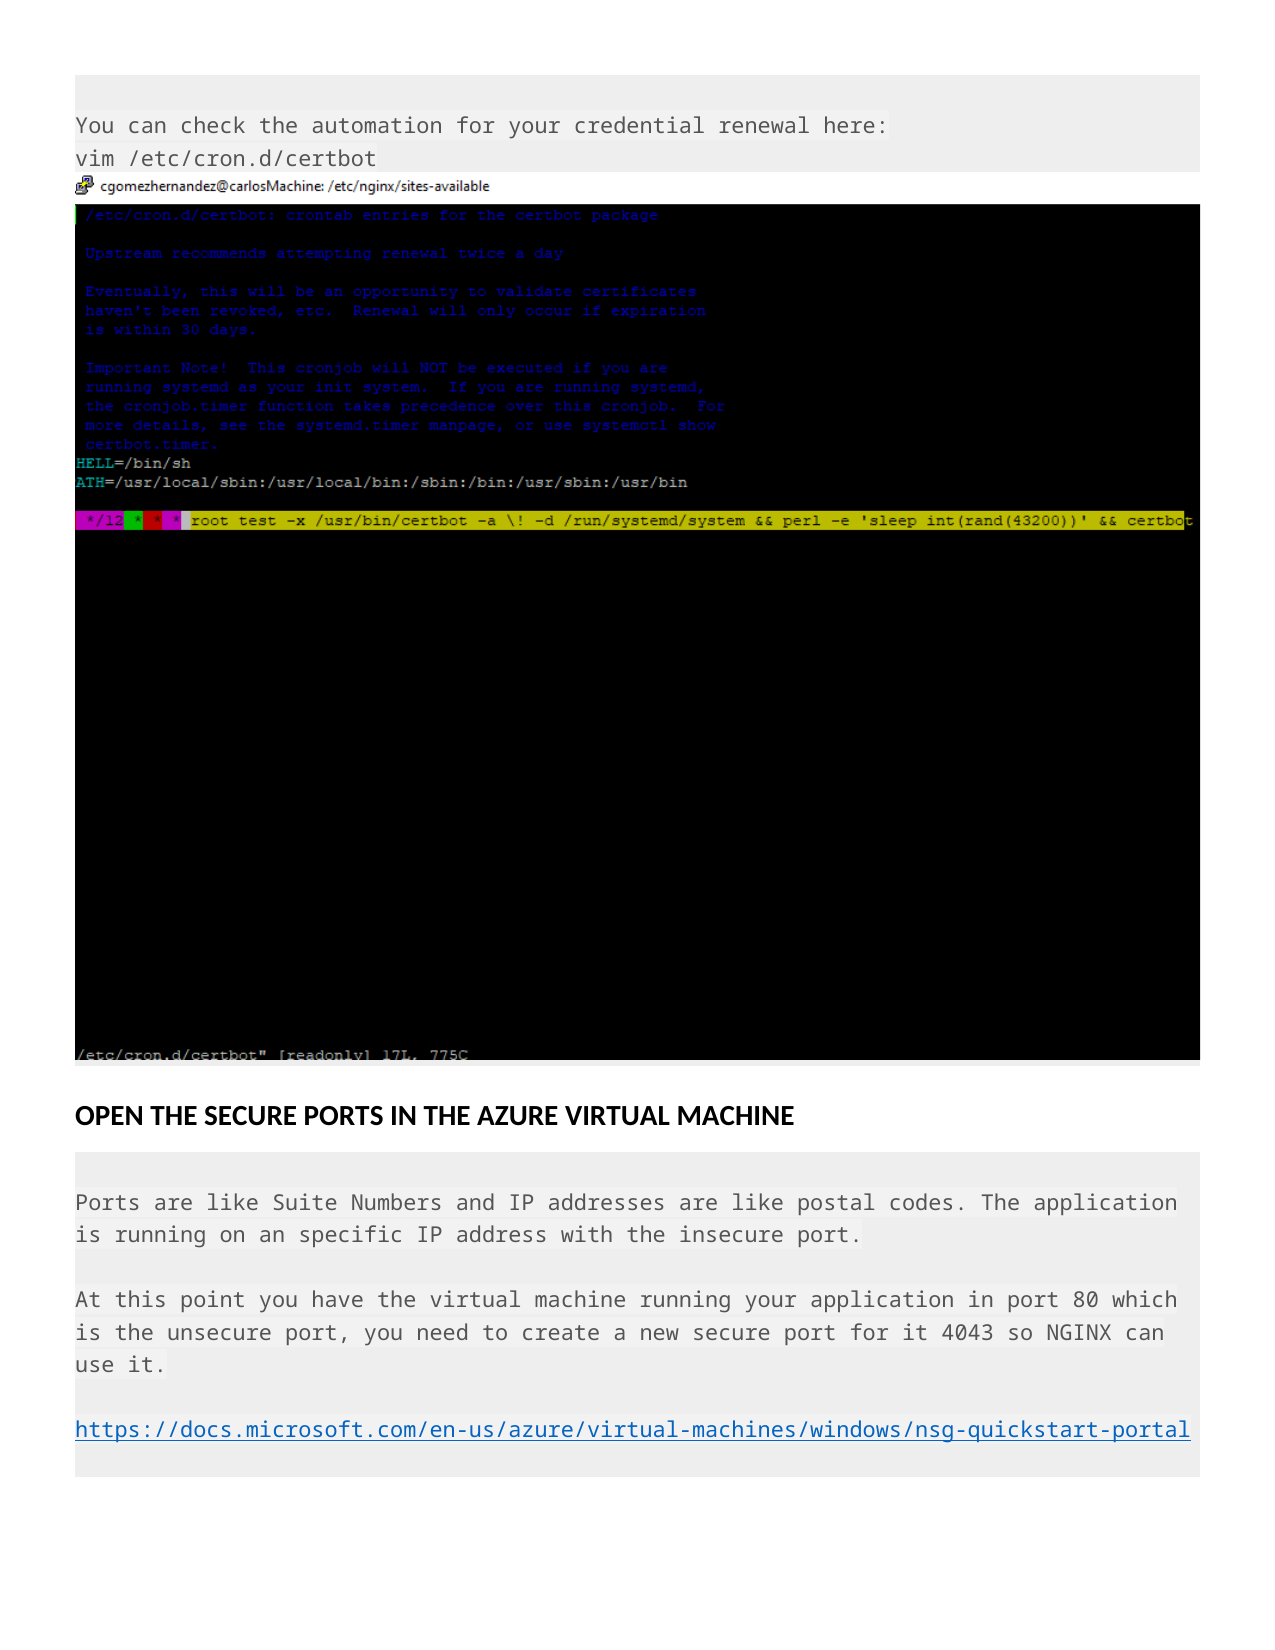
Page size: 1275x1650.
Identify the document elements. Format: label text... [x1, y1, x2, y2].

text Ports are like Suite Numbers and IP addresses are like postal codes. The application is running on an specific IP address with the insecure port. [75, 1184, 1200, 1282]
text OPEN THE SECURE PORTS IN THE AZURE VIRTUAL MACHINE [75, 1097, 1200, 1132]
text You can check the automation for your credential renewal here: vim /etc/cron.d/certbot [75, 107, 1200, 172]
text https://docs.microsoft.com/en-us/azure/virtual-machines/windows/nsg-quickstart-portal [75, 1412, 1200, 1444]
text At this point you have the virtual machine running your application in port 80 which is the unsecure port, you need to create a new secure port for it 4043 so NGINX can use it. [75, 1282, 1200, 1379]
picture [75, 172, 1200, 1060]
